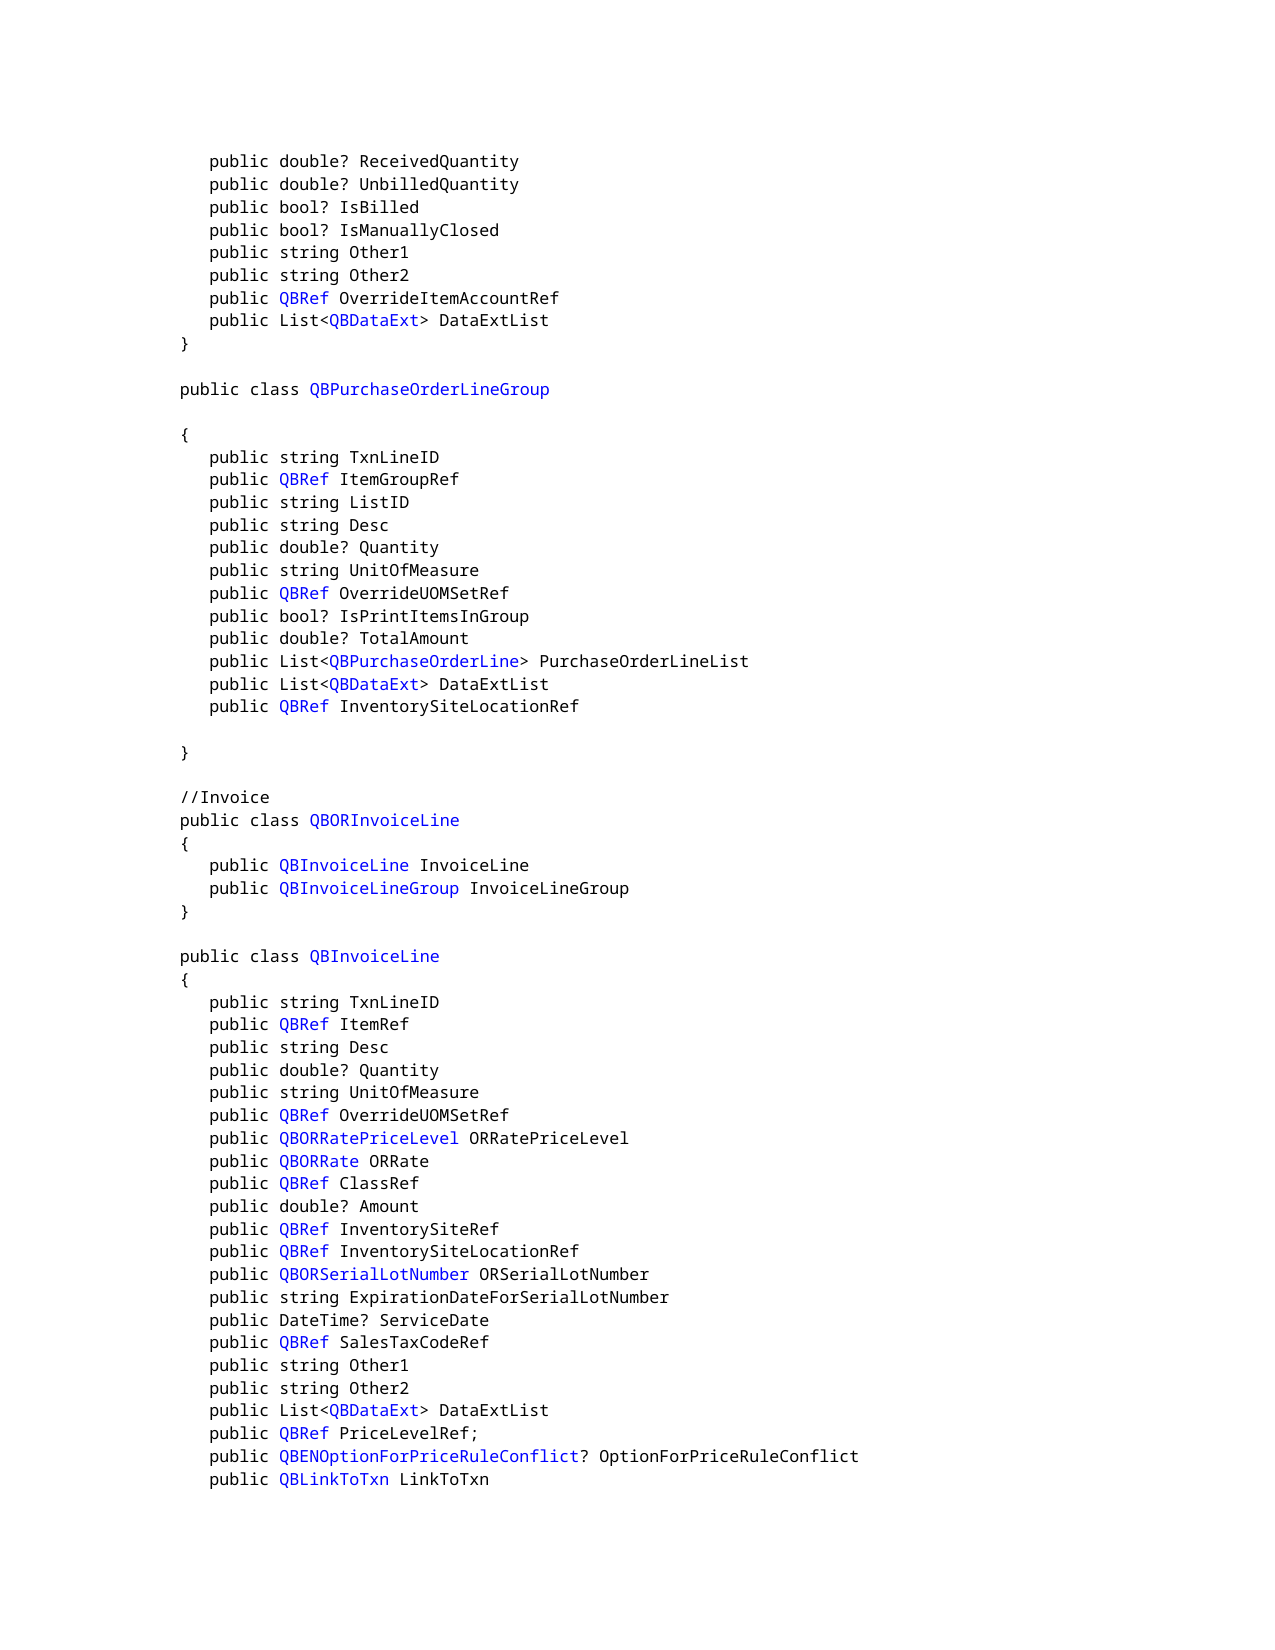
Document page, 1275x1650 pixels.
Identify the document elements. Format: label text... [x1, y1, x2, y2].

text public string Desc [150, 1036, 1125, 1058]
text //Invoice [150, 786, 1125, 808]
text public double? Quantity [150, 1058, 1125, 1081]
text public QBLinkToTxn LinkToTxn [150, 1467, 1125, 1490]
text public QBRef SalesTaxCodeRef [150, 1331, 1125, 1353]
text public class QBPurchaseOrderLineGroup [150, 377, 1125, 400]
text public QBRef ItemGroupRef [150, 468, 1125, 491]
text public string Other1 [150, 241, 1125, 263]
text { [150, 422, 1125, 445]
text public class QBInvoiceLine [150, 945, 1125, 967]
text public string ListID [150, 491, 1125, 513]
text public double? ReceivedQuantity [150, 150, 1125, 173]
text { [150, 831, 1125, 854]
text public string Desc [150, 513, 1125, 536]
text public string Other1 [150, 1353, 1125, 1376]
text public DateTime? ServiceDate [150, 1308, 1125, 1331]
text } [150, 332, 1125, 354]
text public string ExpirationDateForSerialLotNumber [150, 1285, 1125, 1308]
text { [150, 967, 1125, 990]
text public List<QBDataExt> DataExtList [150, 672, 1125, 695]
text public QBORRate ORRate [150, 1149, 1125, 1172]
text public string TxnLineID [150, 990, 1125, 1013]
text public QBInvoiceLineGroup InvoiceLineGroup [150, 877, 1125, 899]
text public List<QBPurchaseOrderLine> PurchaseOrderLineList [150, 649, 1125, 672]
text public QBRef InventorySiteRef [150, 1217, 1125, 1240]
text public string TxnLineID [150, 445, 1125, 468]
text public QBRef OverrideUOMSetRef [150, 1104, 1125, 1126]
text } [150, 899, 1125, 922]
text public QBRef InventorySiteLocationRef [150, 1240, 1125, 1263]
text public string UnitOfMeasure [150, 559, 1125, 581]
text public double? TotalAmount [150, 627, 1125, 649]
text public QBRef OverrideItemAccountRef [150, 286, 1125, 309]
text public QBRef OverrideUOMSetRef [150, 581, 1125, 604]
text public string UnitOfMeasure [150, 1081, 1125, 1104]
text public QBORRatePriceLevel ORRatePriceLevel [150, 1126, 1125, 1149]
text public double? Quantity [150, 536, 1125, 559]
text public string Other2 [150, 1376, 1125, 1399]
text public class QBORInvoiceLine [150, 808, 1125, 831]
text public QBORSerialLotNumber ORSerialLotNumber [150, 1263, 1125, 1285]
text public QBRef ItemRef [150, 1013, 1125, 1036]
text public bool? IsManuallyClosed [150, 218, 1125, 241]
text public double? Amount [150, 1194, 1125, 1217]
text } [150, 740, 1125, 763]
text public string Other2 [150, 263, 1125, 286]
text public List<QBDataExt> DataExtList [150, 1399, 1125, 1422]
text public QBRef ClassRef [150, 1172, 1125, 1194]
text public bool? IsBilled [150, 195, 1125, 218]
text public bool? IsPrintItemsInGroup [150, 604, 1125, 627]
text public QBRef PriceLevelRef; [150, 1422, 1125, 1444]
text public List<QBDataExt> DataExtList [150, 309, 1125, 332]
text public double? UnbilledQuantity [150, 173, 1125, 195]
text public QBInvoiceLine InvoiceLine [150, 854, 1125, 877]
text public QBRef InventorySiteLocationRef [150, 695, 1125, 718]
text public QBENOptionForPriceRuleConflict? OptionForPriceRuleConflict [150, 1444, 1125, 1467]
